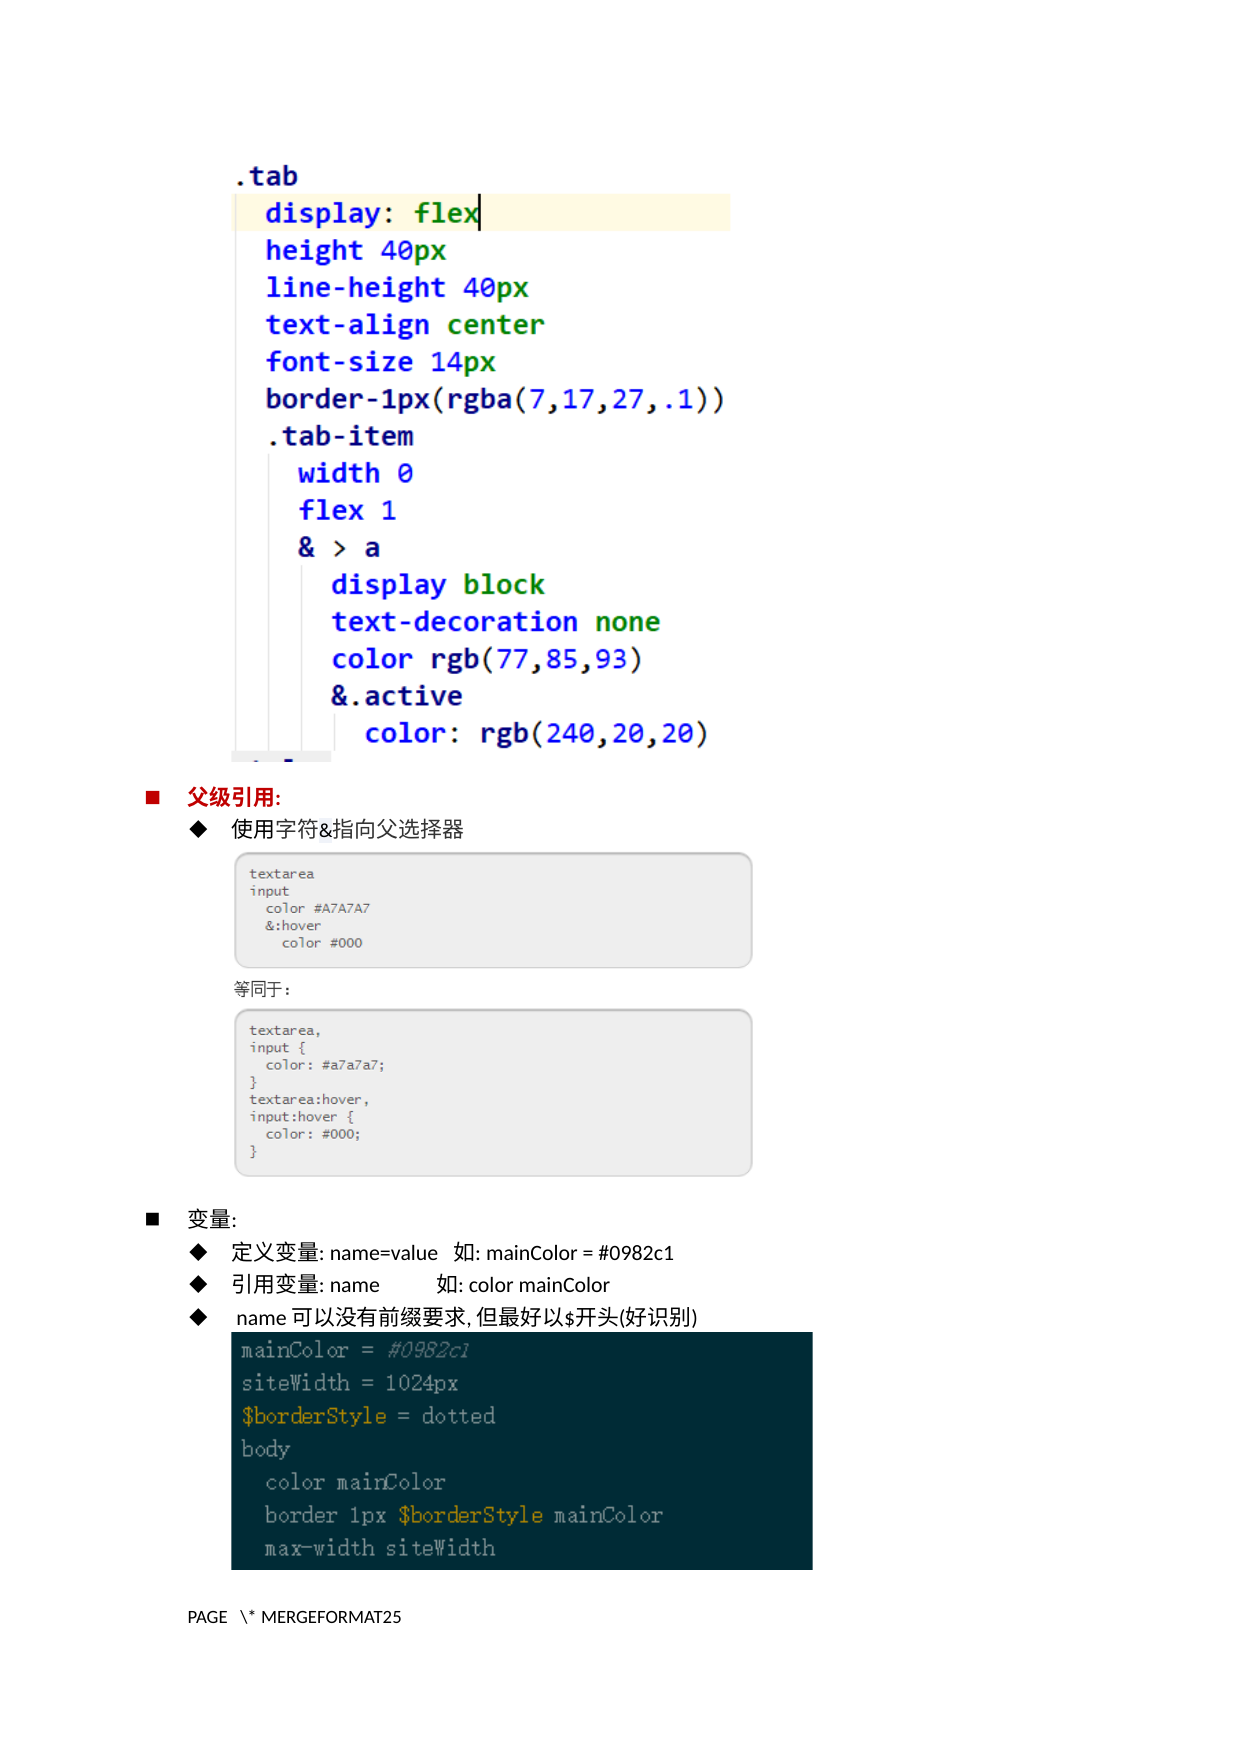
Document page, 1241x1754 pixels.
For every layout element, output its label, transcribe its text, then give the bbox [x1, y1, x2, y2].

list name可以没有前缀要求, 但最好以$开头(好识别) [187, 1299, 1053, 1332]
picture [435, 1380, 443, 1393]
picture [472, 1542, 479, 1554]
picture [413, 1542, 421, 1555]
picture [460, 1410, 468, 1423]
picture [449, 1410, 457, 1423]
picture [380, 1476, 393, 1489]
picture [461, 1539, 470, 1555]
picture [449, 1545, 455, 1555]
picture [341, 1539, 349, 1555]
picture [591, 1512, 595, 1522]
picture [317, 1545, 324, 1555]
picture [400, 1545, 407, 1555]
picture [292, 1545, 311, 1555]
picture [652, 1512, 662, 1522]
picture [434, 1512, 445, 1522]
picture [316, 1340, 323, 1357]
picture [258, 1347, 274, 1357]
picture [242, 1347, 252, 1357]
picture [338, 1347, 344, 1357]
picture [488, 1545, 495, 1555]
picture [266, 1506, 274, 1522]
picture [377, 1515, 385, 1522]
picture [266, 1545, 276, 1555]
picture [390, 1342, 401, 1354]
picture [267, 1377, 274, 1388]
picture [428, 1344, 434, 1354]
picture [231, 844, 755, 1179]
picture [338, 1479, 348, 1489]
picture [280, 1545, 288, 1555]
picture [352, 1508, 358, 1522]
picture [533, 1513, 542, 1522]
picture [571, 1512, 587, 1522]
picture [292, 1473, 299, 1489]
picture [283, 1346, 291, 1357]
picture [314, 1413, 324, 1423]
picture [423, 1375, 433, 1390]
list 引用变量: name 如: color mainColor [187, 1267, 1053, 1299]
picture [375, 1479, 379, 1489]
picture [291, 1375, 301, 1390]
picture [243, 1440, 252, 1456]
picture [449, 1383, 457, 1390]
picture [435, 1540, 445, 1555]
picture [317, 1373, 326, 1390]
picture [243, 1406, 252, 1426]
picture [413, 1473, 420, 1489]
picture [256, 1380, 263, 1390]
picture [305, 1506, 313, 1522]
picture [486, 1407, 495, 1423]
picture [470, 1512, 481, 1522]
picture [520, 1505, 528, 1522]
picture [629, 1506, 635, 1522]
picture [423, 1545, 432, 1555]
picture [400, 1506, 409, 1525]
list 父级引用: [144, 779, 1053, 812]
picture [483, 1539, 487, 1555]
list 定义变量: name=value 如: mainColor = #0982c1 [187, 1234, 1053, 1267]
picture [364, 1406, 371, 1423]
picture [352, 1542, 360, 1555]
picture [353, 1479, 360, 1489]
picture [291, 1512, 304, 1522]
picture [484, 1515, 493, 1522]
picture [328, 1377, 335, 1388]
picture [255, 1406, 263, 1423]
picture [278, 1347, 282, 1357]
picture [327, 1512, 333, 1522]
picture [363, 1539, 371, 1555]
picture [376, 1413, 385, 1423]
picture [363, 1512, 371, 1525]
picture [294, 1406, 312, 1423]
picture [279, 1380, 288, 1390]
picture [315, 1512, 324, 1522]
picture [411, 1505, 424, 1522]
picture [416, 1342, 424, 1352]
picture [333, 1373, 346, 1390]
list 使用字符&指向父选择器 [187, 812, 1053, 844]
picture [497, 1509, 518, 1525]
picture [314, 1479, 324, 1489]
picture [555, 1512, 565, 1522]
picture [596, 1511, 606, 1522]
picture [425, 1407, 434, 1423]
picture [278, 1413, 288, 1423]
picture [388, 1376, 395, 1390]
picture [339, 1410, 346, 1422]
picture [231, 162, 731, 762]
list 变量: [144, 1202, 1053, 1234]
picture [269, 1439, 282, 1456]
picture [328, 1545, 335, 1555]
picture [364, 1479, 371, 1489]
picture [435, 1479, 441, 1489]
picture [448, 1505, 468, 1522]
picture [303, 1380, 310, 1390]
picture [472, 1414, 481, 1422]
